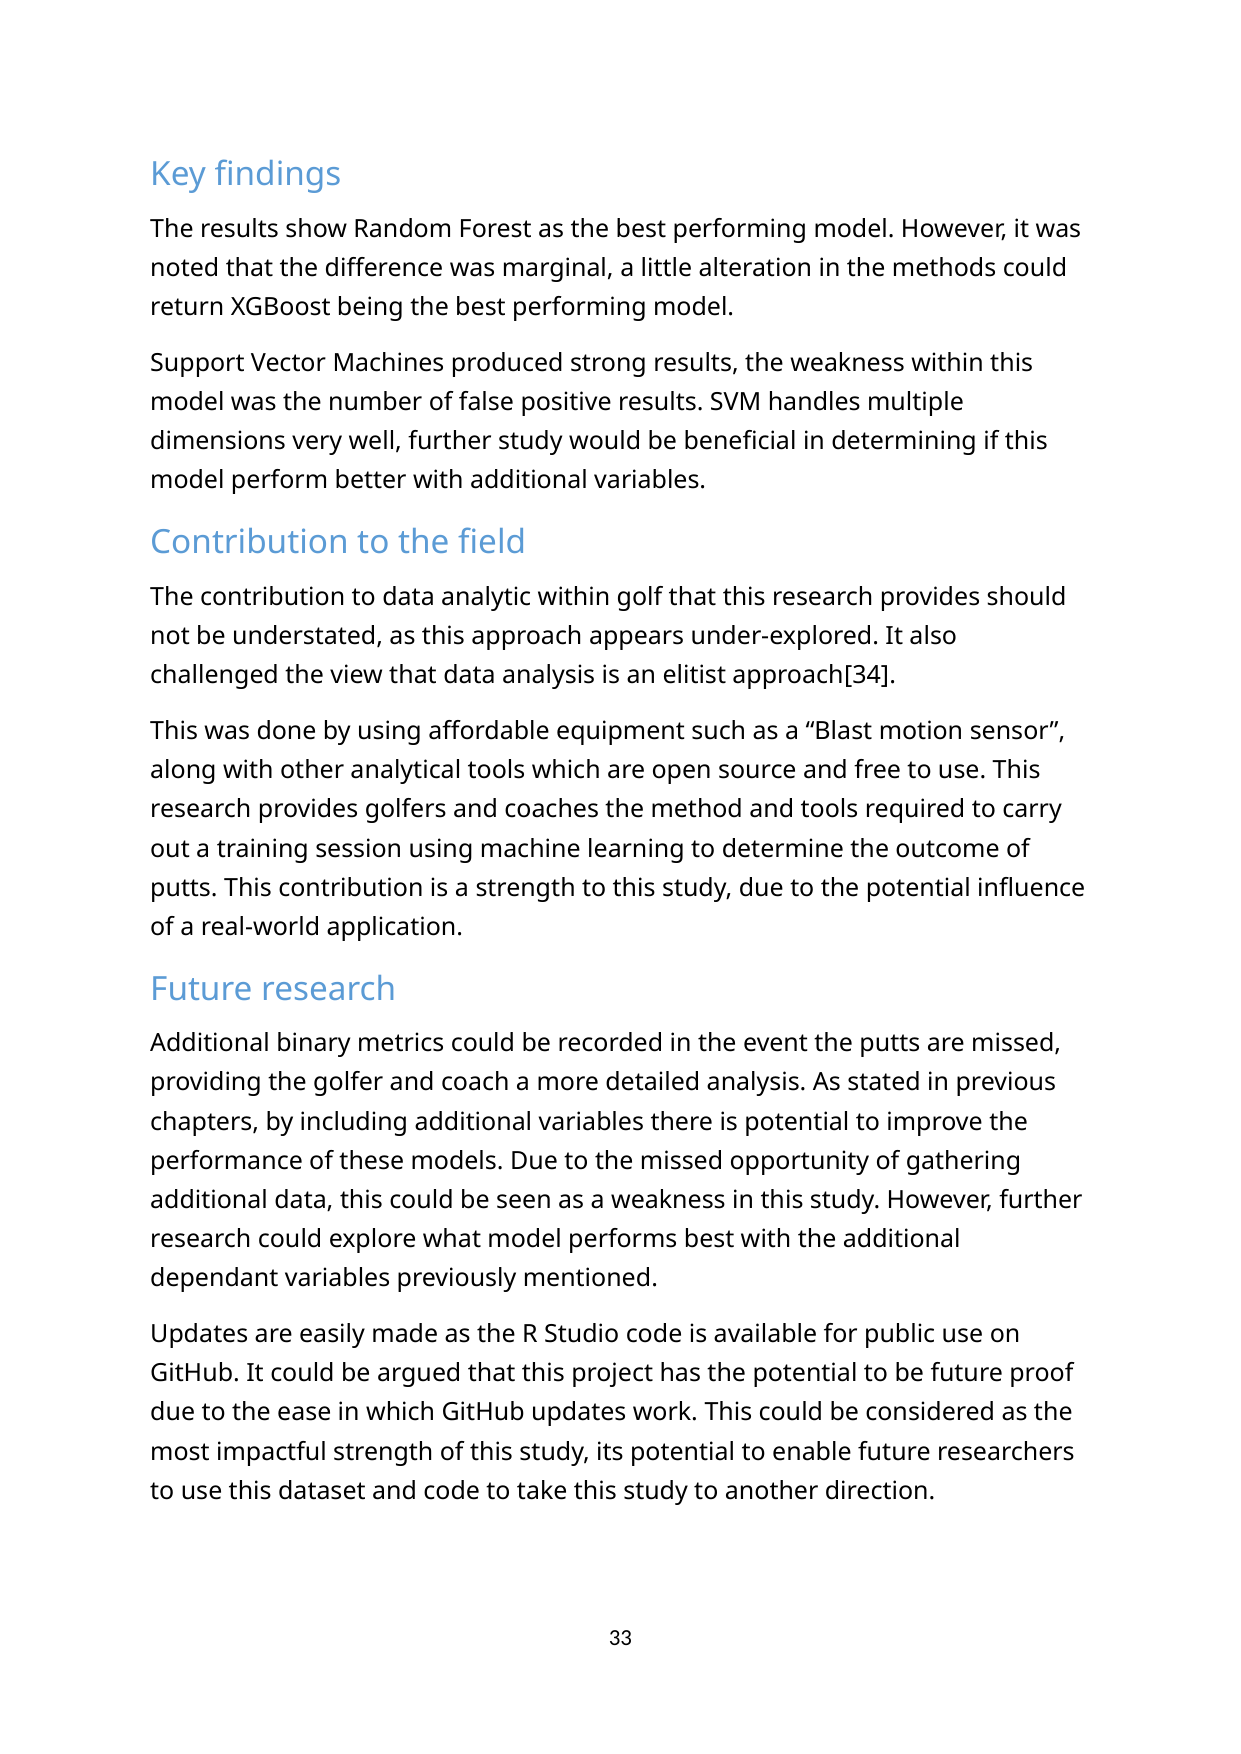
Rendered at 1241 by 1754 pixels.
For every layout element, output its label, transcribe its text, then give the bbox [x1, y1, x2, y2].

text The contribution to data analytic within golf that this research provides should not be understated, as this approach appears under-explored. It also challenged the view that data analysis is an elitist approach[34]. [150, 578, 1090, 691]
text This was done by using affordable equipment such as a “Blast motion sensor”, along with other analytical tools which are open source and free to use. This research provides golfers and coaches the method and tools required to carry out a training session using machine learning to determine the outcome of putts. This contribution is a strength to this study, due to the potential influence of a real-world application. [150, 713, 1090, 943]
text The results show Random Forest as the best performing model. However, it was noted that the difference was marginal, a little alteration in the methods could return XGBoost being the best performing model. [150, 211, 1090, 323]
text Additional binary metrics could be recorded in the event the putts are missed, providing the golfer and coach a more detailed analysis. As stated in previous chapters, by including additional variables there is potential to improve the performance of these models. Due to the missed opportunity of gathering additional data, this could be seen as a weakness in this study. However, further research could explore what model performs best with the additional dependant variables previously mentioned. [150, 1025, 1090, 1294]
text Support Vector Machines produced strong results, the weakness within this model was the number of false positive results. SVM handles multiple dimensions very well, further study would be beneficial in determining if this model perform better with additional variables. [150, 345, 1090, 496]
text Key findings [150, 150, 1090, 195]
text Contribution to the field [150, 518, 1090, 563]
text Future research [150, 964, 1090, 1010]
text Updates are easily made as the R Studio code is available for public use on GitHub. It could be argued that this project has the potential to be future proof due to the ease in which GitHub updates work. This could be considered as the most impactful strength of this study, its potential to enable future researchers to use this dataset and code to take this study to another direction. [150, 1316, 1090, 1506]
